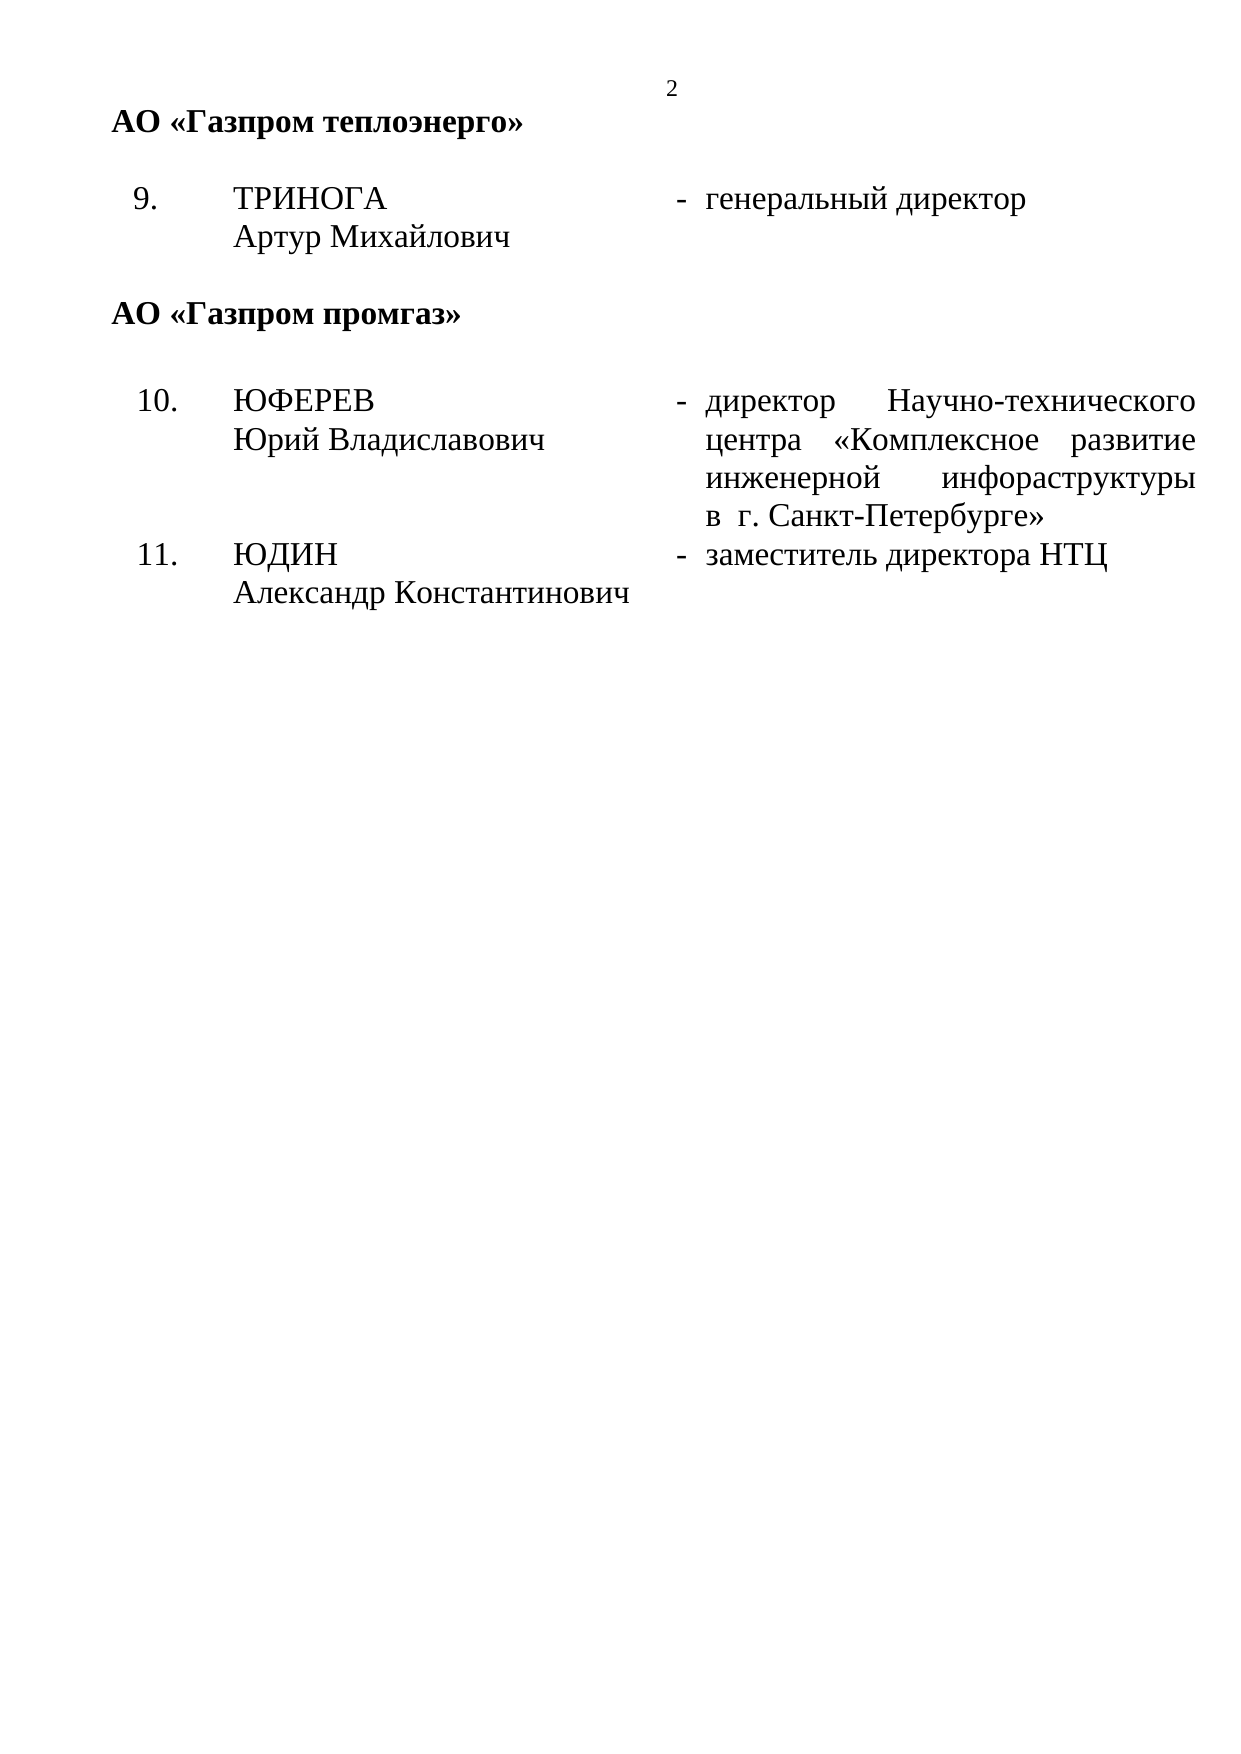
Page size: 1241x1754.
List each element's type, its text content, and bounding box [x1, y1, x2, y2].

table_cell - [665, 381, 694, 534]
table_cell генеральный директор [694, 178, 1207, 255]
table_cell [100, 381, 222, 534]
table_cell АО «Газпром промгаз» [100, 255, 1207, 381]
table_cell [100, 101, 1207, 178]
table_cell [100, 534, 222, 669]
table_cell ТРИНОГА Артур Михайлович [222, 178, 664, 255]
table_cell - [665, 178, 694, 255]
table_cell ЮДИН Александр Константинович [222, 534, 664, 669]
table_cell заместитель директора НТЦ [694, 534, 1207, 669]
table_cell [100, 178, 222, 255]
table_cell директор Научно-технического центра «Комплексное развитие инженерной инфораструктуры в г. Санкт-Петербурге» [694, 381, 1207, 534]
table_cell - [665, 534, 694, 669]
table_cell ЮФЕРЕВ Юрий Владиславович [222, 381, 664, 534]
